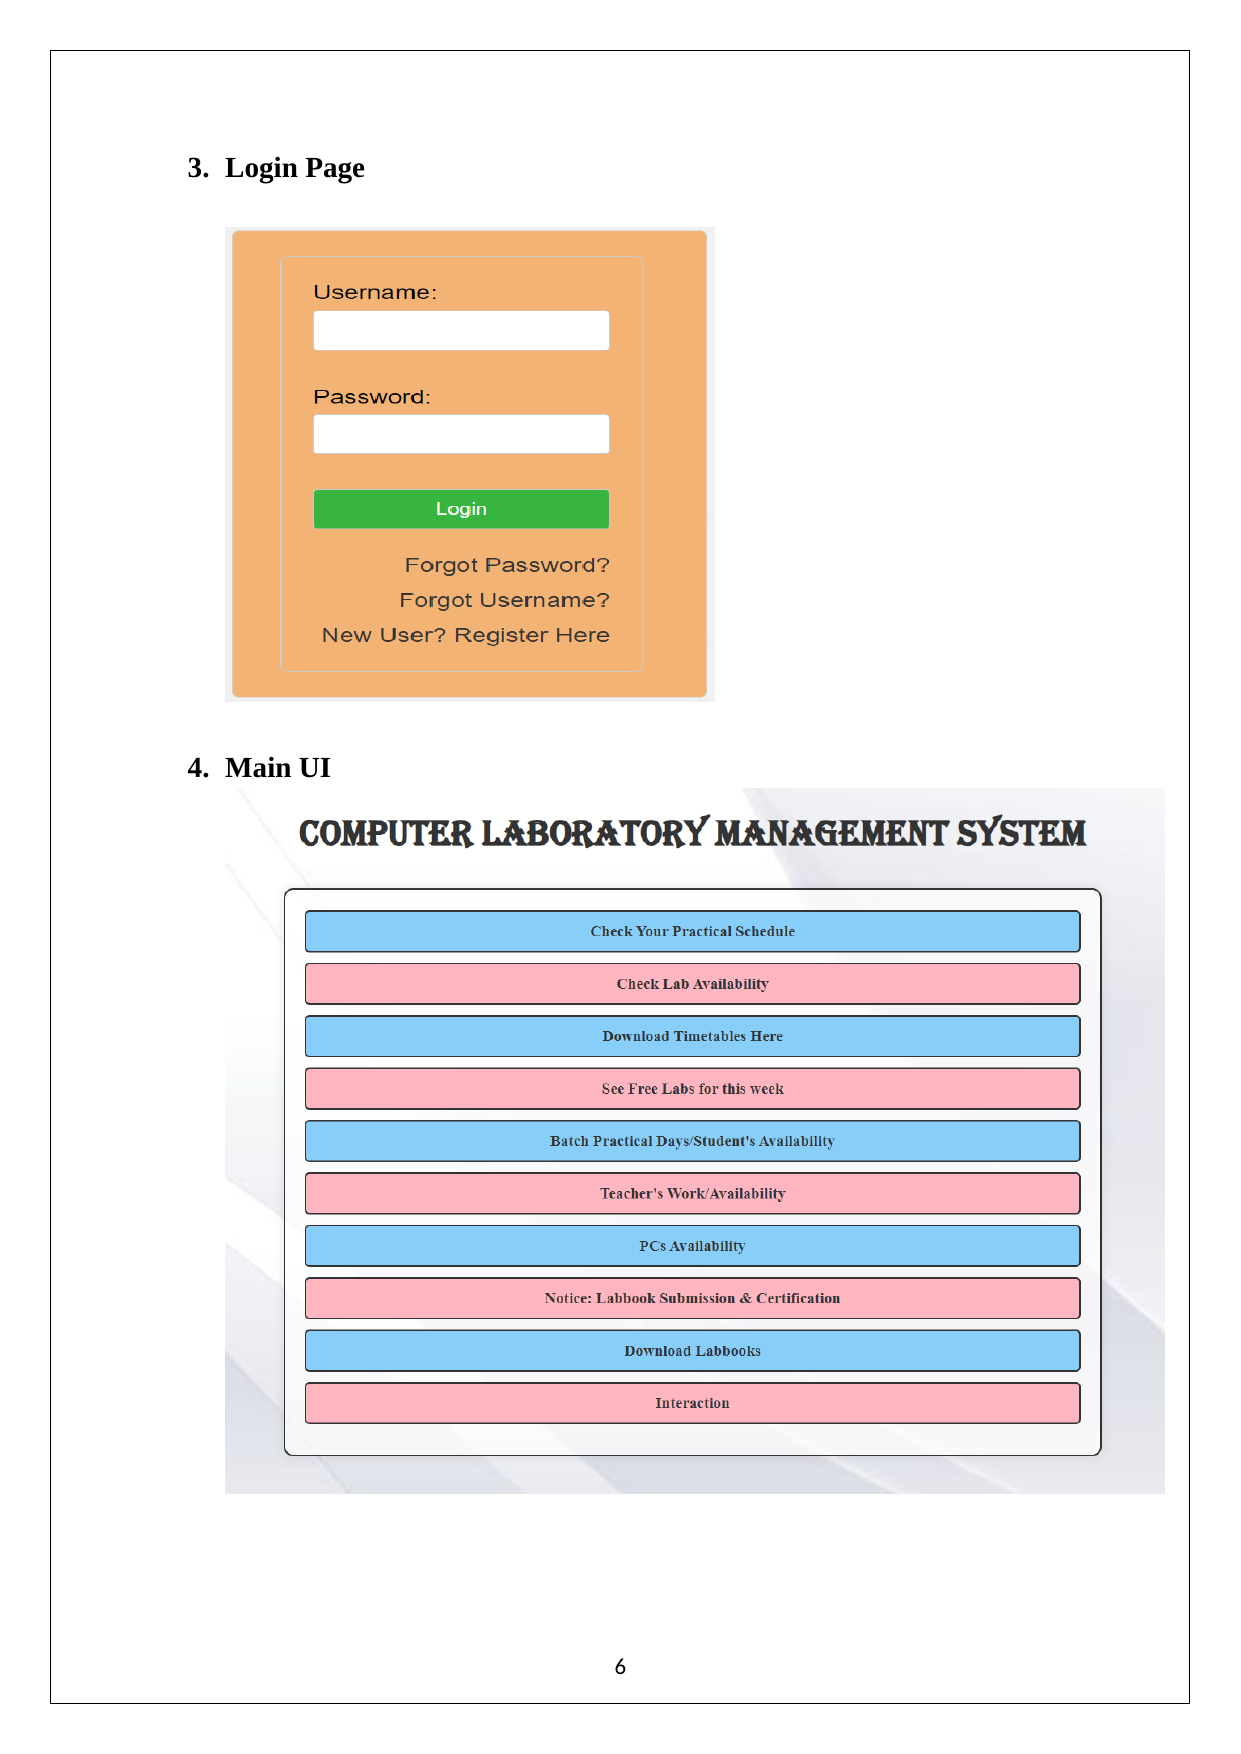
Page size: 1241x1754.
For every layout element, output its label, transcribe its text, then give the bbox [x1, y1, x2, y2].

picture [225, 788, 1165, 1494]
picture [225, 227, 715, 702]
list Login Page [187, 150, 1090, 183]
list Main UI [187, 750, 1090, 783]
